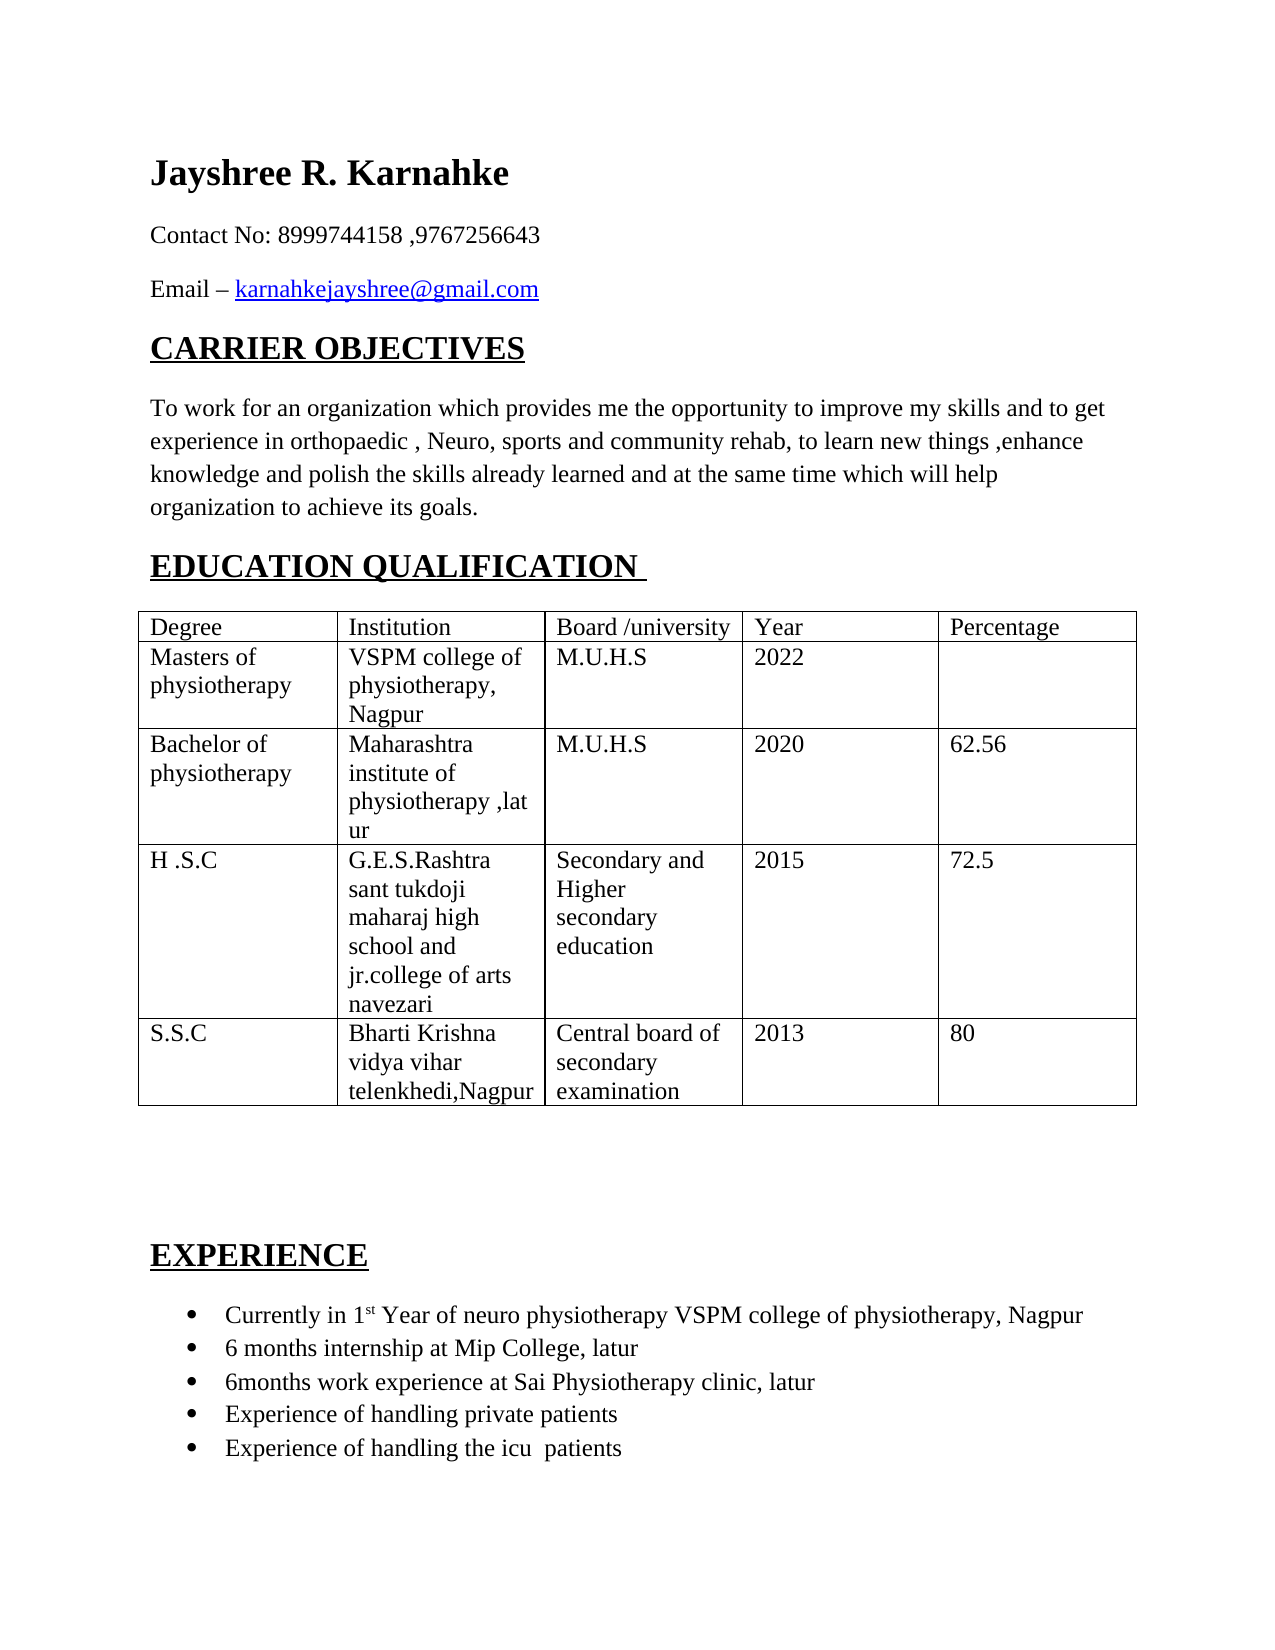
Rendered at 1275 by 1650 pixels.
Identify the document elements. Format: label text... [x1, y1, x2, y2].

text CARRIER OBJECTIVES [150, 328, 1125, 366]
table_cell M.U.H.S [546, 729, 742, 844]
list 6 months internship at Mip College, latur [187, 1333, 1125, 1362]
table_cell M.U.H.S [546, 642, 742, 728]
text Email – karnahkejayshree@gmail.com [150, 274, 1125, 303]
table_cell 2013 [743, 1019, 938, 1105]
text Jayshree R. Karnahke [150, 150, 1125, 193]
table_cell VSPM college of physiotherapy, Nagpur [338, 642, 544, 728]
text Contact No: 8999744158 ,9767256643 [150, 220, 1125, 249]
table_cell Secondary and Higher secondary education [546, 845, 742, 1017]
text To work for an organization which provides me the opportunity to improve my skills and to get experience in orthopaedic , Neuro, sports and community rehab, to learn new things ,enhance knowledge and polish the skills already learned and at the same time which will help organization to achieve its goals. [150, 393, 1125, 521]
table_cell Central board of secondary examination [546, 1019, 742, 1105]
list Currently in 1st Year of neuro physiotherapy VSPM college of physiotherapy, Nagpur [187, 1301, 1125, 1329]
table_header Year [743, 612, 938, 641]
text EXPERIENCE [150, 1236, 1125, 1274]
table_cell Bharti Krishna vidya vihar telenkhedi,Nagpur [338, 1019, 544, 1105]
table_cell G.E.S.Rashtra sant tukdoji maharaj high school and jr.college of arts navezari [338, 845, 544, 1017]
table_cell 80 [939, 1019, 1136, 1105]
table_cell 72.5 [939, 845, 1136, 1017]
list 6months work experience at Sai Physiotherapy clinic, latur [187, 1367, 1125, 1395]
table_cell 2015 [743, 845, 938, 1017]
table_header Percentage [939, 612, 1136, 641]
table_cell 62.56 [939, 729, 1136, 844]
table_header Degree [139, 612, 337, 641]
list Experience of handling private patients [187, 1399, 1125, 1428]
table_cell Maharashtra institute of physiotherapy ,latur [338, 729, 544, 844]
table_cell H .S.C [139, 845, 337, 1017]
table_cell 2022 [743, 642, 938, 728]
table_cell Bachelor of physiotherapy [139, 729, 337, 844]
table_header Board /university [546, 612, 742, 641]
table_cell Masters of physiotherapy [139, 642, 337, 728]
table_cell 2020 [743, 729, 938, 844]
table_cell S.S.C [139, 1019, 337, 1105]
text EDUCATION QUALIFICATION [150, 546, 1125, 584]
table_header Institution [338, 612, 544, 641]
list Experience of handling the icu patients [187, 1433, 1125, 1461]
table_cell [939, 642, 1136, 728]
